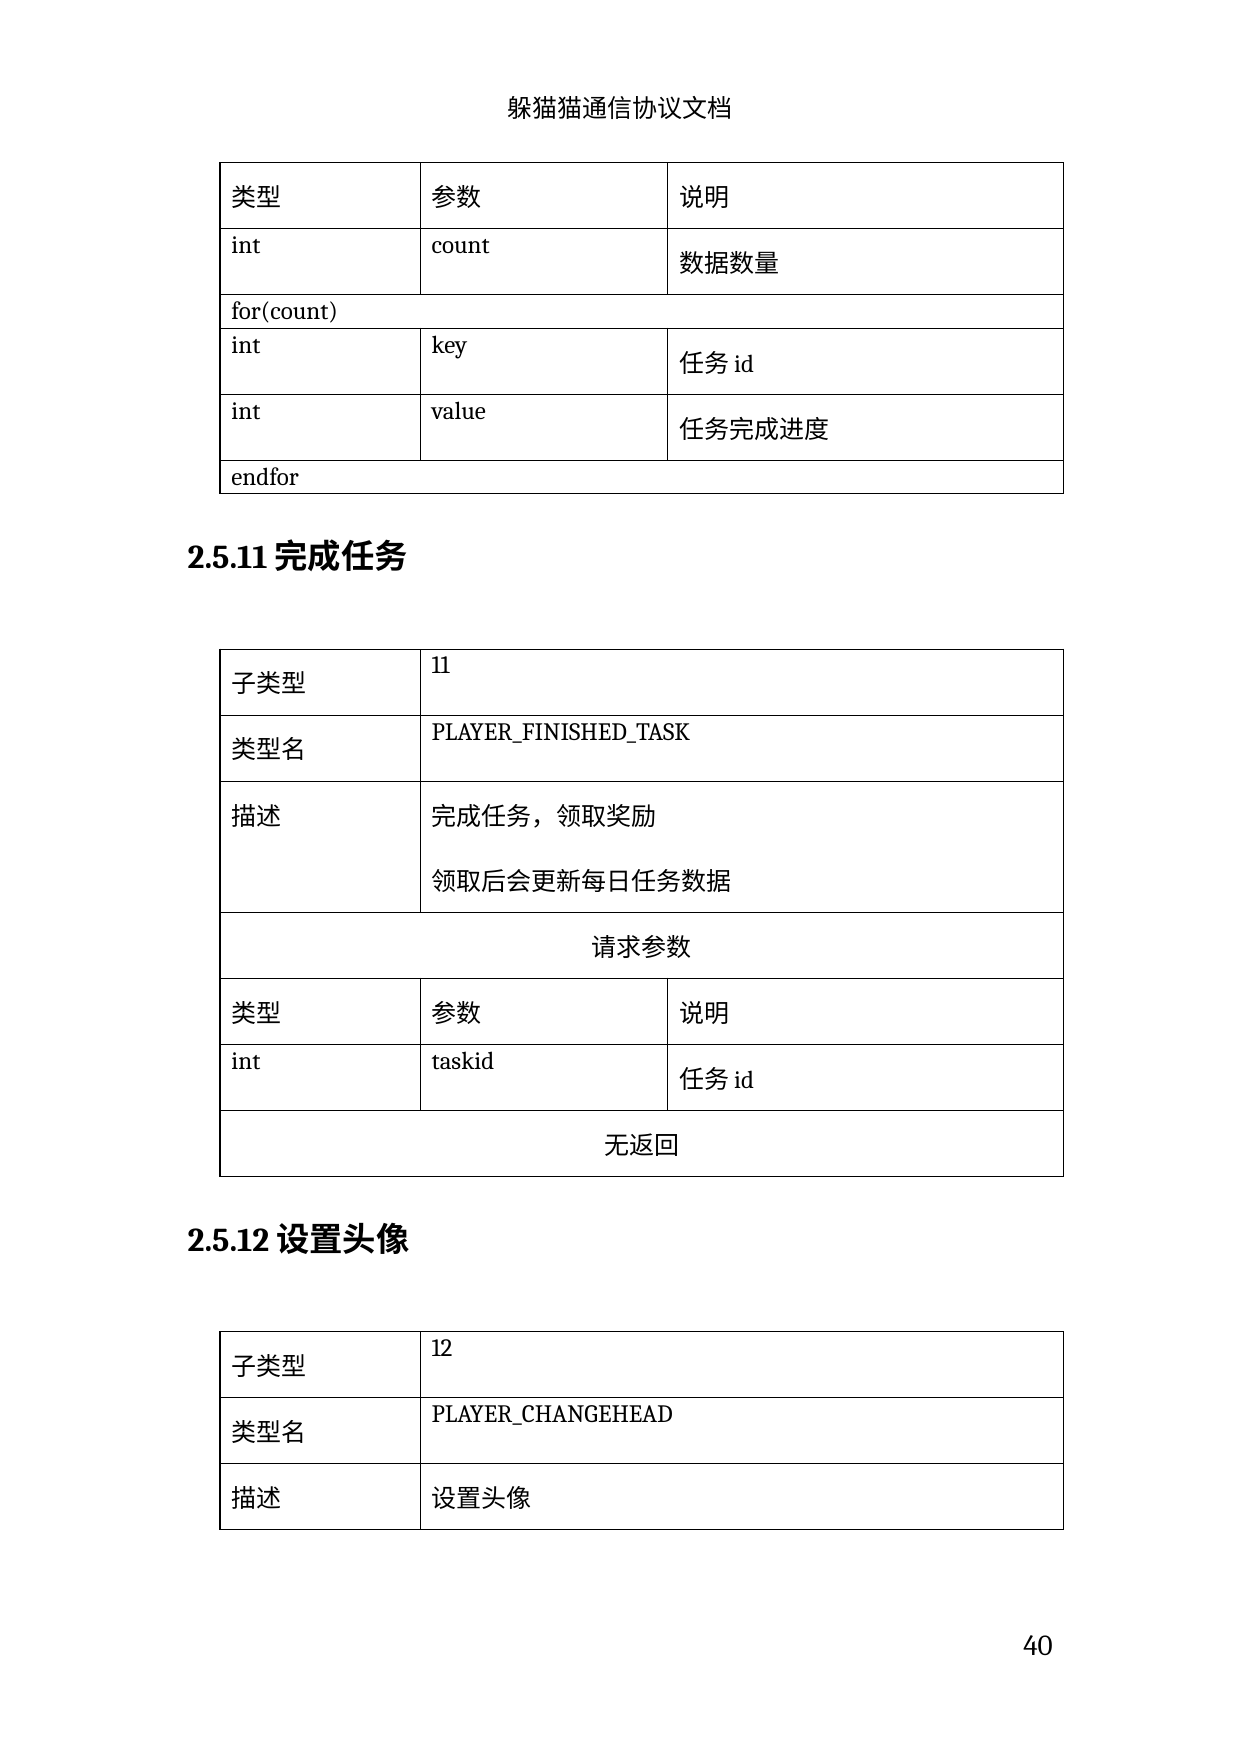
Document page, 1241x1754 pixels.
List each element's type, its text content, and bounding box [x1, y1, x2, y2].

table_cell value [421, 395, 667, 460]
table_cell 参数 [421, 979, 667, 1044]
table_cell endfor [221, 461, 1063, 493]
table_cell PLAYER_FINISHED_TASK [421, 716, 1063, 781]
table_cell 无返回 [221, 1111, 1063, 1176]
table_header 子类型 [221, 650, 420, 714]
table_cell int [221, 395, 420, 460]
subtitle 2.5.12设置头像 [187, 1204, 1053, 1269]
table_cell 参数 [421, 163, 667, 228]
table_header 子类型 [221, 1332, 420, 1397]
table_cell 描述 [221, 782, 420, 912]
table_cell 设置头像 [421, 1464, 1063, 1529]
table_cell taskid [421, 1045, 667, 1110]
table_cell 数据数量 [668, 229, 1063, 294]
table_cell int [221, 329, 420, 394]
table_cell 类型名 [221, 716, 420, 781]
table_header 11 [421, 650, 1063, 714]
table_header 12 [421, 1332, 1063, 1397]
table_cell PLAYER_CHANGEHEAD [421, 1398, 1063, 1463]
table_cell 任务id [668, 329, 1063, 394]
table_cell int [221, 229, 420, 294]
table_cell count [421, 229, 667, 294]
table_cell 任务完成进度 [668, 395, 1063, 460]
table_cell for(count) [221, 295, 1063, 328]
table_cell 类型 [221, 979, 420, 1044]
table_cell 类型名 [221, 1398, 420, 1463]
subtitle 2.5.11完成任务 [187, 521, 1053, 586]
table_cell 说明 [668, 163, 1063, 228]
table_cell 请求参数 [221, 913, 1063, 978]
table_cell 任务id [668, 1045, 1063, 1110]
table_cell key [421, 329, 667, 394]
table_cell 描述 [221, 1464, 420, 1529]
table_cell int [221, 1045, 420, 1110]
table_cell 完成任务，领取奖励 领取后会更新每日任务数据 [421, 782, 1063, 912]
table_cell 说明 [668, 979, 1063, 1044]
table_cell 类型 [221, 163, 420, 228]
